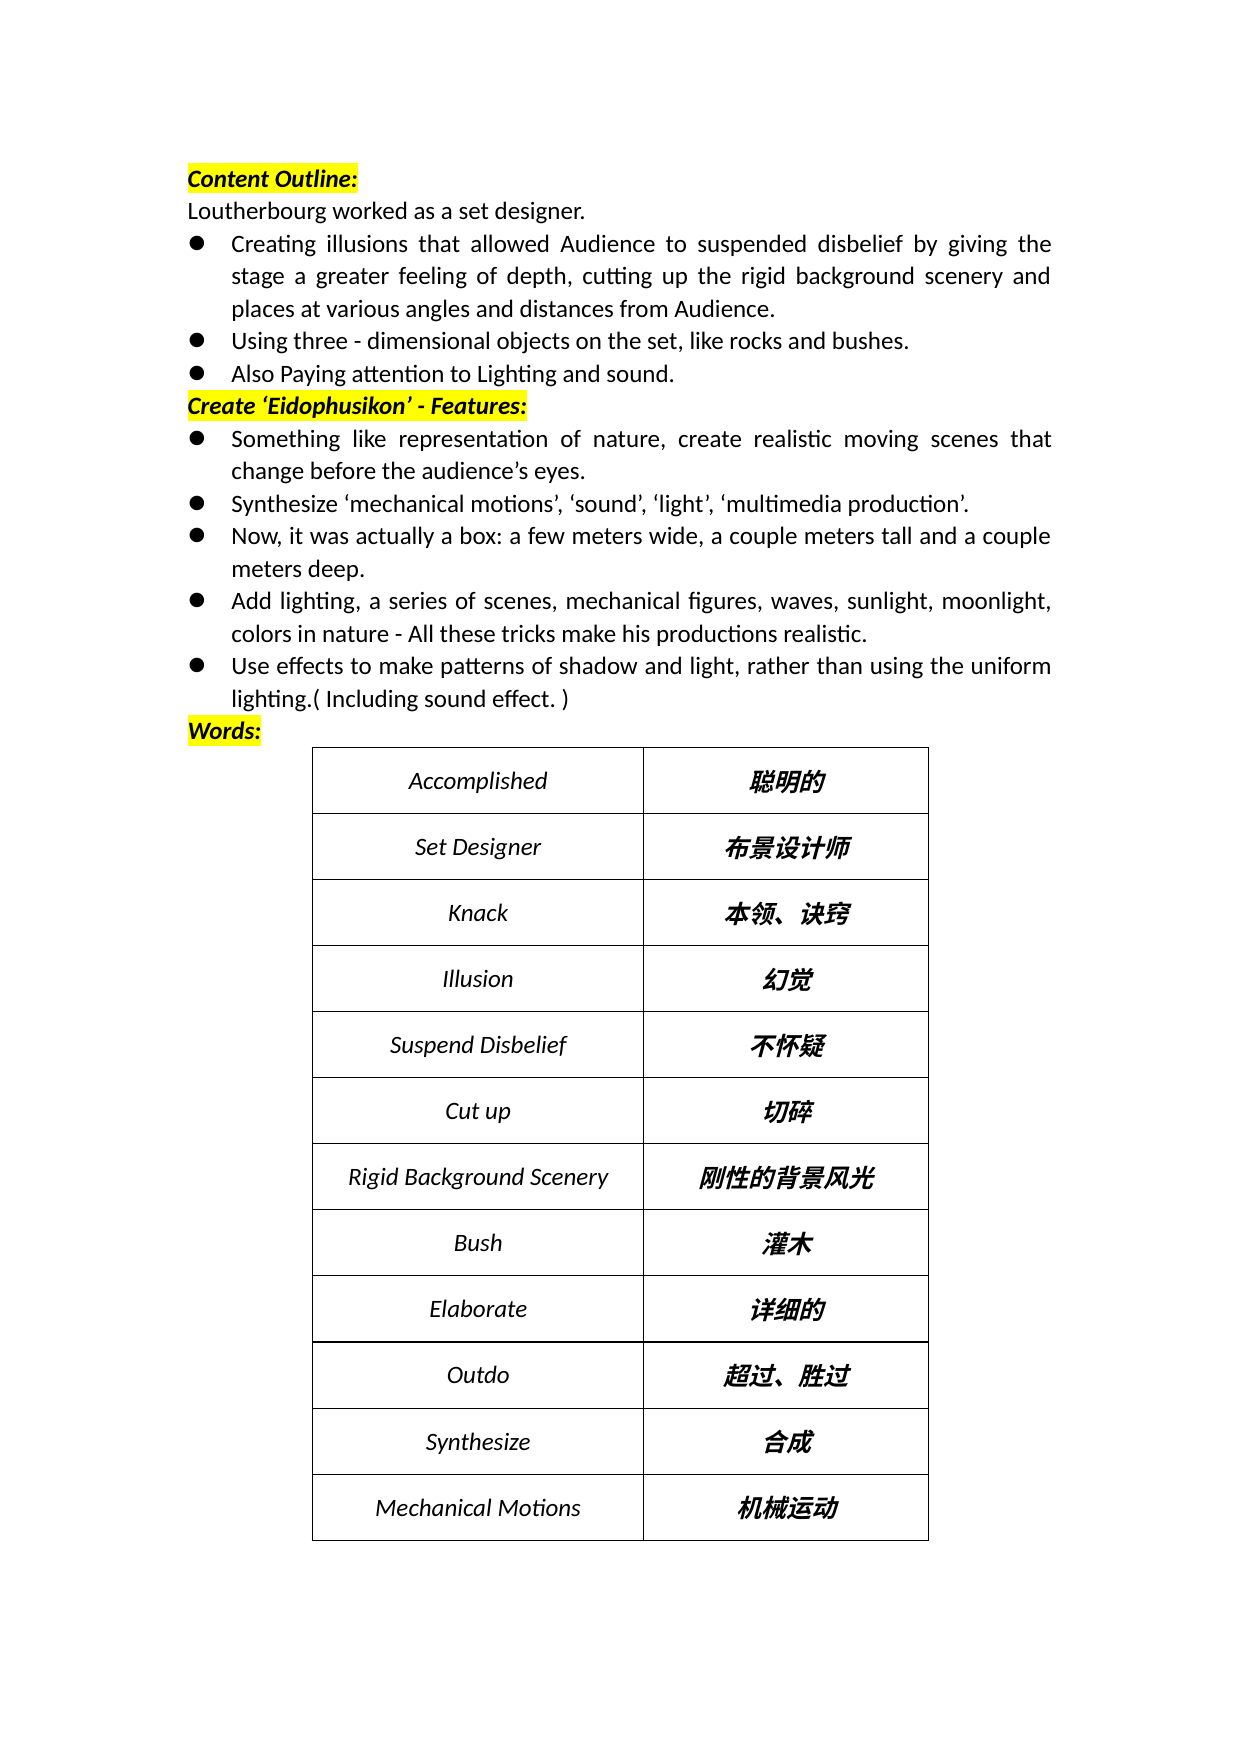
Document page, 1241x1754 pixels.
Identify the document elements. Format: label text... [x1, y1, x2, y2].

table_cell 布景设计师 [644, 814, 928, 879]
list Create ‘Eidophusikon’ - Features: [187, 389, 1053, 422]
table_cell 机械运动 [644, 1475, 928, 1539]
table_cell Rigid Background Scenery [313, 1144, 643, 1209]
table_cell Synthesize [313, 1409, 643, 1473]
table_cell Mechanical Motions [313, 1475, 643, 1539]
table_header 聪明的 [644, 748, 928, 813]
table_cell Bush [313, 1210, 643, 1275]
table_cell Suspend Disbelief [313, 1012, 643, 1077]
table_cell 详细的 [644, 1276, 928, 1341]
table_cell Set Designer [313, 814, 643, 879]
table_header Accomplished [313, 748, 643, 813]
table_cell 切碎 [644, 1078, 928, 1143]
table_cell Illusion [313, 946, 643, 1011]
table_cell 不怀疑 [644, 1012, 928, 1077]
list Also Paying attention to Lighting and sound. [187, 357, 1053, 389]
list Synthesize ‘mechanical motions’, ‘sound’, ‘light’, ‘multimedia production’. [187, 487, 1053, 519]
table_cell 刚性的背景风光 [644, 1144, 928, 1209]
list Using three - dimensional objects on the set, like rocks and bushes. [187, 324, 1053, 357]
list Creating illusions that allowed Audience to suspended disbelief by giving the stage a greater feeling of depth, cutting up the rigid background scenery and places at various angles and distances from Audience. [187, 227, 1053, 324]
text Loutherbourg worked as a set designer. [187, 194, 1053, 227]
table_cell 合成 [644, 1409, 928, 1473]
text Words: [187, 714, 1053, 747]
list Add lighting, a series of scenes, mechanical figures, waves, sunlight, moonlight, colors in nature - All these tricks make his productions realistic. [187, 584, 1053, 649]
table_cell 本领、诀窍 [644, 880, 928, 945]
table_cell 超过、胜过 [644, 1343, 928, 1407]
table_cell Elaborate [313, 1276, 643, 1341]
table_cell Outdo [313, 1343, 643, 1407]
list Use effects to make patterns of shadow and light, rather than using the uniform lighting.( Including sound effect. ) [187, 649, 1053, 714]
table_cell Cut up [313, 1078, 643, 1143]
text Content Outline: [187, 162, 1053, 194]
table_cell Knack [313, 880, 643, 945]
table_cell 幻觉 [644, 946, 928, 1011]
list Now, it was actually a box: a few meters wide, a couple meters tall and a couple meters deep. [187, 519, 1053, 584]
table_cell 灌木 [644, 1210, 928, 1275]
list Something like representation of nature, create realistic moving scenes that change before the audience’s eyes. [187, 422, 1053, 487]
